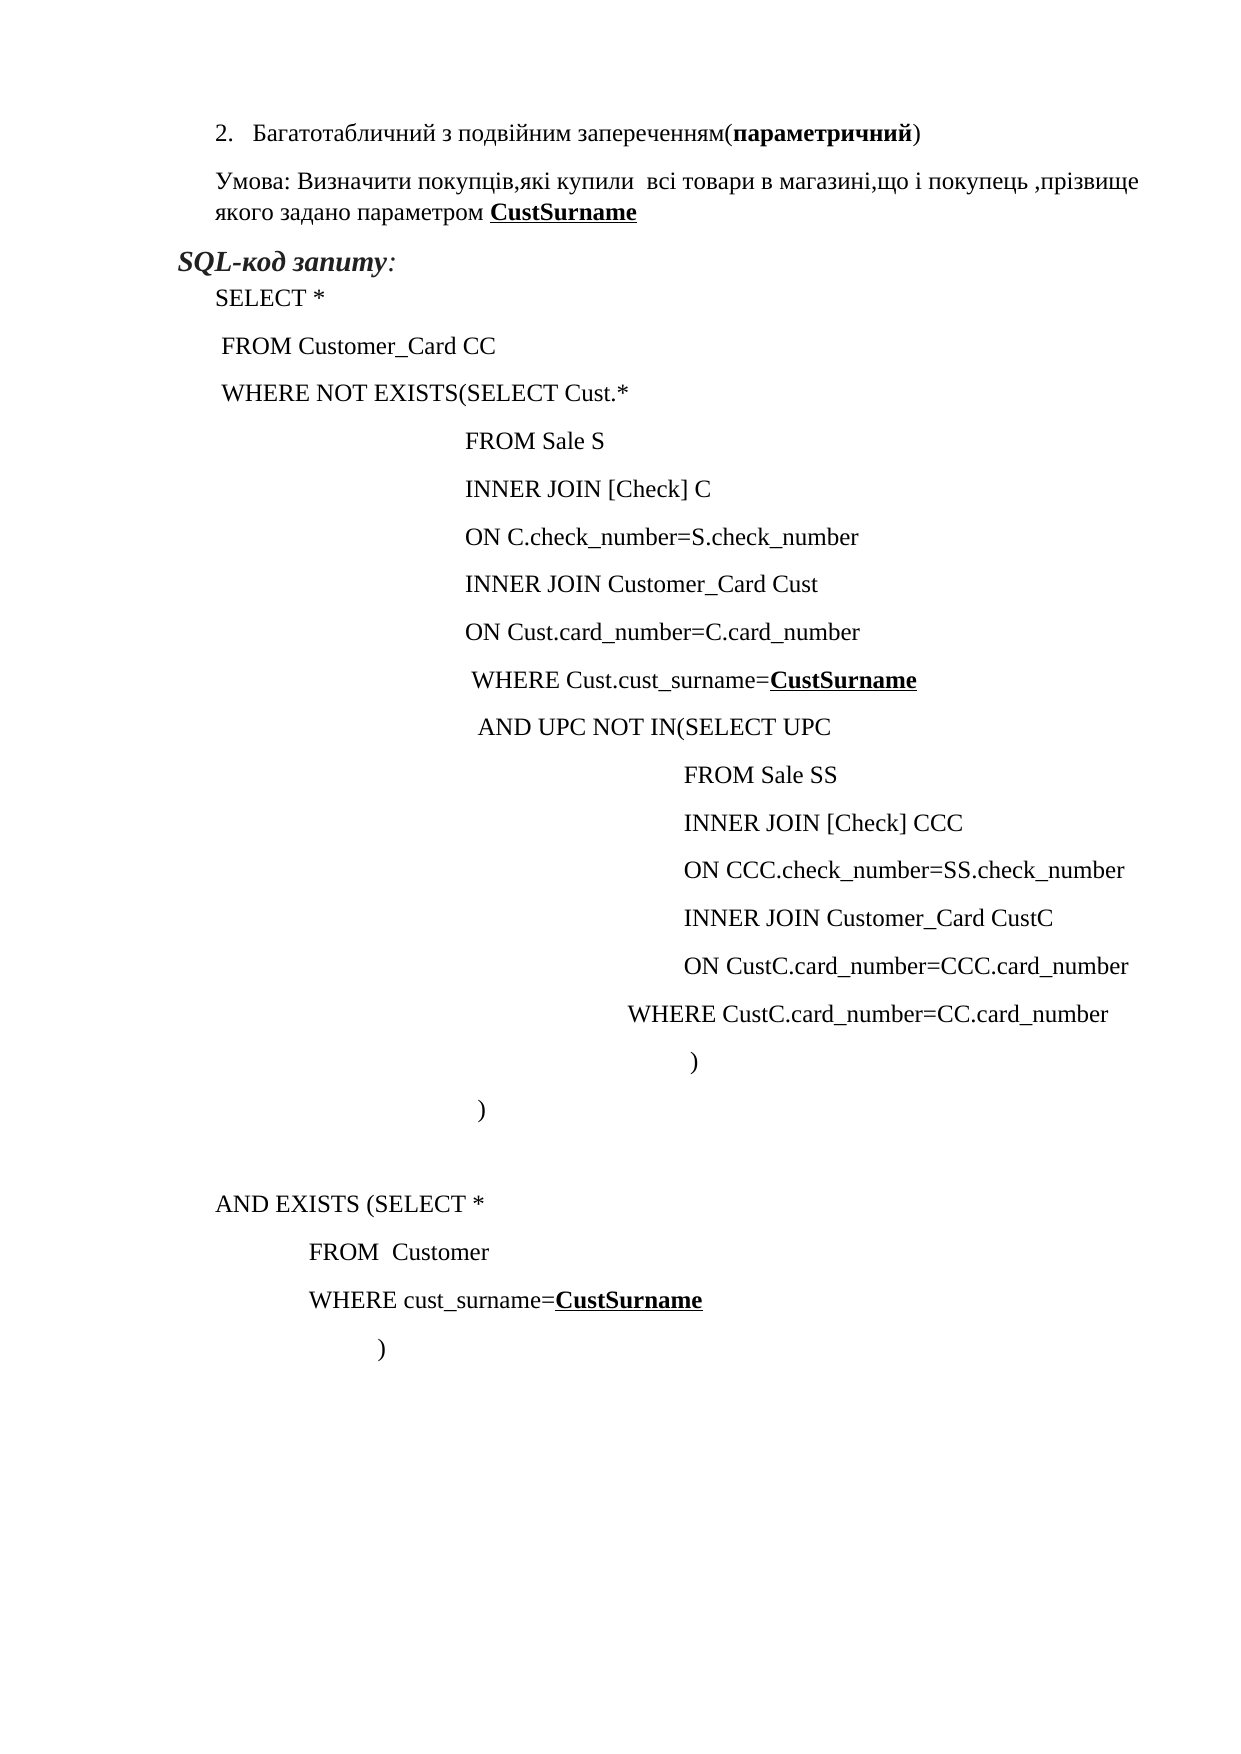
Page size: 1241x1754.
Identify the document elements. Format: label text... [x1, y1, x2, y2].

text INNER JOIN [Check] CCC [215, 808, 1152, 837]
text INNER JOIN Customer_Card CustС [215, 903, 1152, 932]
text WHERE NOT EXISTS(SELECT Cust.* [215, 378, 1152, 407]
text ON Cust.card_number=C.card_number [215, 617, 1152, 646]
text FROM Customer [215, 1237, 1152, 1266]
text AND UPC NOT IN(SELECT UPC [215, 712, 1152, 741]
list Багатотабличний з подвійним запереченням(параметричний) [215, 118, 1152, 147]
text WHERE CustС.card_number=CC.card_number [215, 999, 1152, 1027]
text ON CCC.check_number=SS.check_number [215, 856, 1152, 884]
text Умова: Визначити покупців,які купили всі товари в магазині,що і покупець ,прізвище якого задано параметром CustSurname [215, 166, 1152, 226]
text ) [215, 1333, 1152, 1361]
text WHERE cust_surname=CustSurname [215, 1285, 1152, 1314]
text SQL-код запиту: [177, 244, 1152, 278]
text FROM Customer_Card CC [215, 331, 1152, 359]
text ON C.check_number=S.check_number [215, 522, 1152, 550]
text ON CustС.card_number=CCC.card_number [215, 951, 1152, 980]
text ) [215, 1046, 1152, 1075]
text WHERE Cust.cust_surname=CustSurname [215, 665, 1152, 693]
text ) [215, 1094, 1152, 1123]
text INNER JOIN [Check] C [215, 474, 1152, 503]
text INNER JOIN Customer_Card Cust [215, 569, 1152, 598]
text SELECT * [215, 283, 1152, 312]
text FROM Sale SS [215, 760, 1152, 789]
text AND EXISTS (SELECT * [215, 1189, 1152, 1218]
text FROM Sale S [215, 426, 1152, 455]
